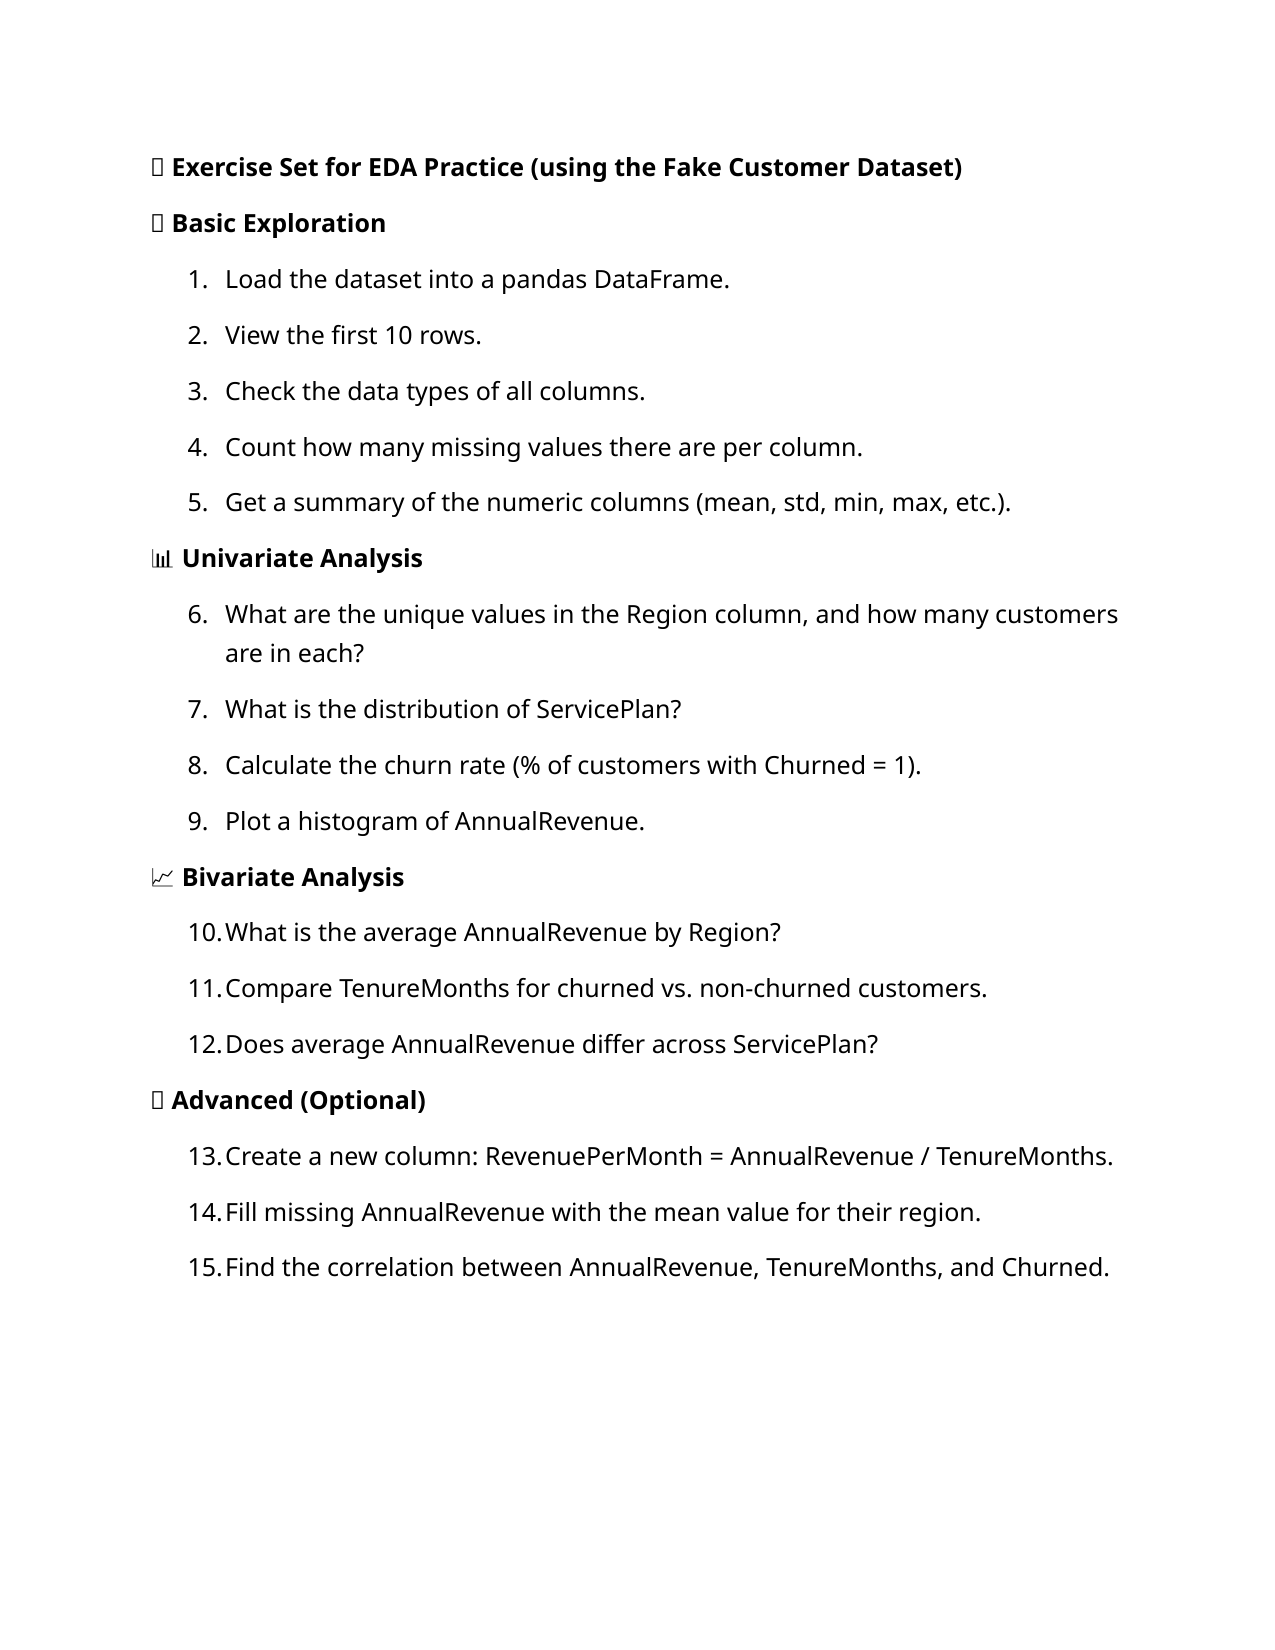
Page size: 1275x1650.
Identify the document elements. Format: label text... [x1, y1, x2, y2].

list Check the data types of all columns. [187, 373, 1125, 407]
list Fill missing AnnualRevenue with the mean value for their region. [187, 1194, 1125, 1228]
list What is the distribution of ServicePlan? [187, 692, 1125, 726]
list Get a summary of the numeric columns (mean, std, min, max, etc.). [187, 485, 1125, 519]
text 🧪 Exercise Set for EDA Practice (using the Fake Customer Dataset) [150, 150, 1125, 184]
text 📈 Bivariate Analysis [150, 859, 1125, 893]
list Find the correlation between AnnualRevenue, TenureMonths, and Churned. [187, 1250, 1125, 1284]
list Does average AnnualRevenue differ across ServicePlan? [187, 1027, 1125, 1061]
text 📊 Univariate Analysis [150, 541, 1125, 575]
list What are the unique values in the Region column, and how many customers are in each? [187, 597, 1125, 670]
list Load the dataset into a pandas DataFrame. [187, 262, 1125, 296]
list View the first 10 rows. [187, 317, 1125, 352]
list Compare TenureMonths for churned vs. non-churned customers. [187, 971, 1125, 1005]
list Plot a histogram of AnnualRevenue. [187, 803, 1125, 837]
list Calculate the churn rate (% of customers with Churned = 1). [187, 747, 1125, 782]
list Create a new column: RevenuePerMonth = AnnualRevenue / TenureMonths. [187, 1138, 1125, 1172]
list Count how many missing values there are per column. [187, 429, 1125, 463]
text 🧠 Advanced (Optional) [150, 1082, 1125, 1117]
list What is the average AnnualRevenue by Region? [187, 915, 1125, 949]
text 🧼 Basic Exploration [150, 206, 1125, 240]
